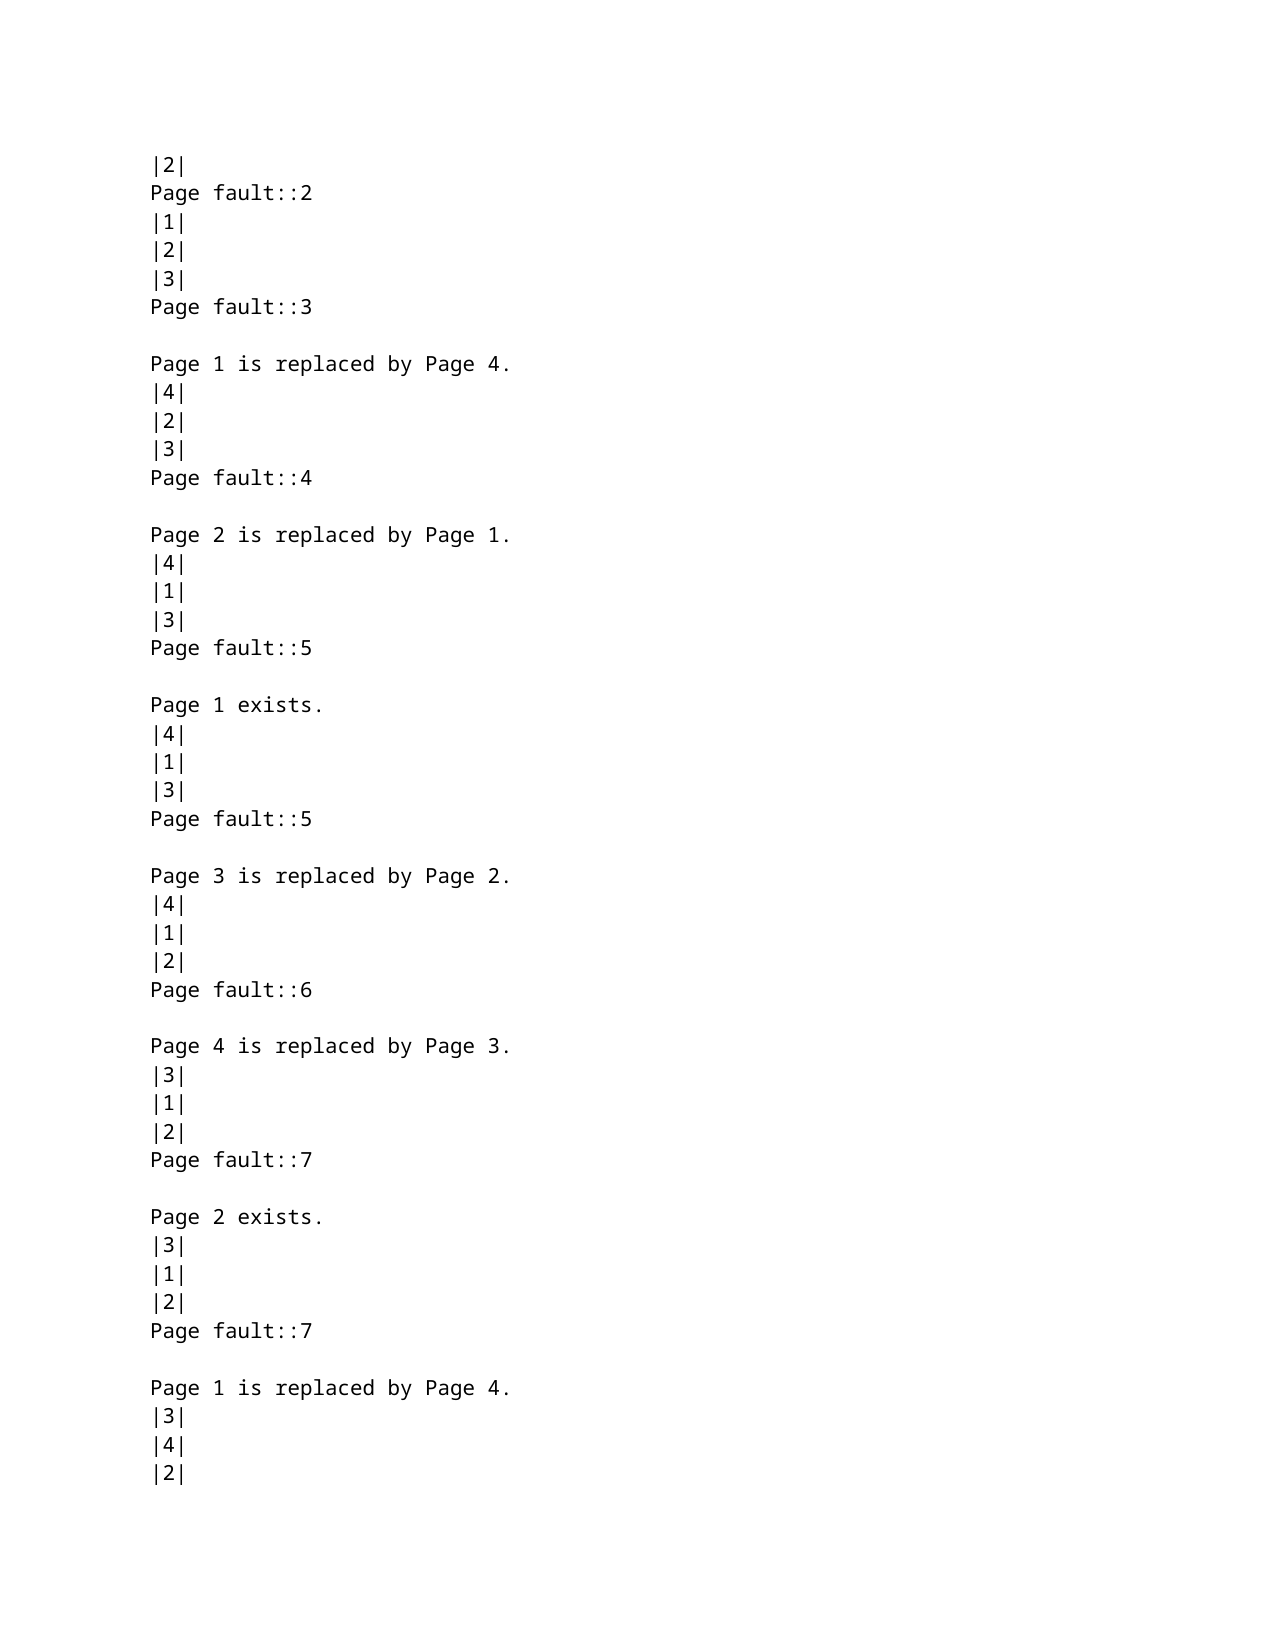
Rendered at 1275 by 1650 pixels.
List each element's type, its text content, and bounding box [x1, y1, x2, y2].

text Page fault::2 [150, 178, 1125, 207]
text |4| [150, 1430, 1125, 1458]
text |2| [150, 406, 1125, 434]
text |3| [150, 264, 1125, 292]
text Page 3 is replaced by Page 2. [150, 861, 1125, 889]
text Page fault::7 [150, 1145, 1125, 1174]
text |2| [150, 150, 1125, 178]
text |4| [150, 719, 1125, 747]
text |1| [150, 577, 1125, 605]
text |2| [150, 1458, 1125, 1487]
text Page 1 is replaced by Page 4. [150, 349, 1125, 377]
text |2| [150, 1287, 1125, 1316]
text |4| [150, 548, 1125, 577]
text Page 2 is replaced by Page 1. [150, 520, 1125, 548]
text Page fault::5 [150, 633, 1125, 662]
text |2| [150, 1117, 1125, 1145]
text |1| [150, 918, 1125, 946]
text |3| [150, 776, 1125, 804]
text |3| [150, 434, 1125, 463]
text |3| [150, 605, 1125, 633]
text Page 4 is replaced by Page 3. [150, 1032, 1125, 1060]
text Page fault::7 [150, 1316, 1125, 1344]
text |3| [150, 1060, 1125, 1088]
text |3| [150, 1231, 1125, 1259]
text |4| [150, 889, 1125, 918]
text Page 1 is replaced by Page 4. [150, 1373, 1125, 1401]
text Page fault::6 [150, 975, 1125, 1003]
text Page fault::3 [150, 292, 1125, 321]
text |2| [150, 946, 1125, 975]
text |1| [150, 1259, 1125, 1287]
text Page 2 exists. [150, 1202, 1125, 1231]
text |1| [150, 1088, 1125, 1117]
text Page fault::4 [150, 463, 1125, 491]
text |1| [150, 747, 1125, 776]
text |1| [150, 207, 1125, 235]
text |4| [150, 377, 1125, 406]
text Page fault::5 [150, 804, 1125, 832]
text |2| [150, 235, 1125, 264]
text |3| [150, 1401, 1125, 1430]
text Page 1 exists. [150, 690, 1125, 719]
